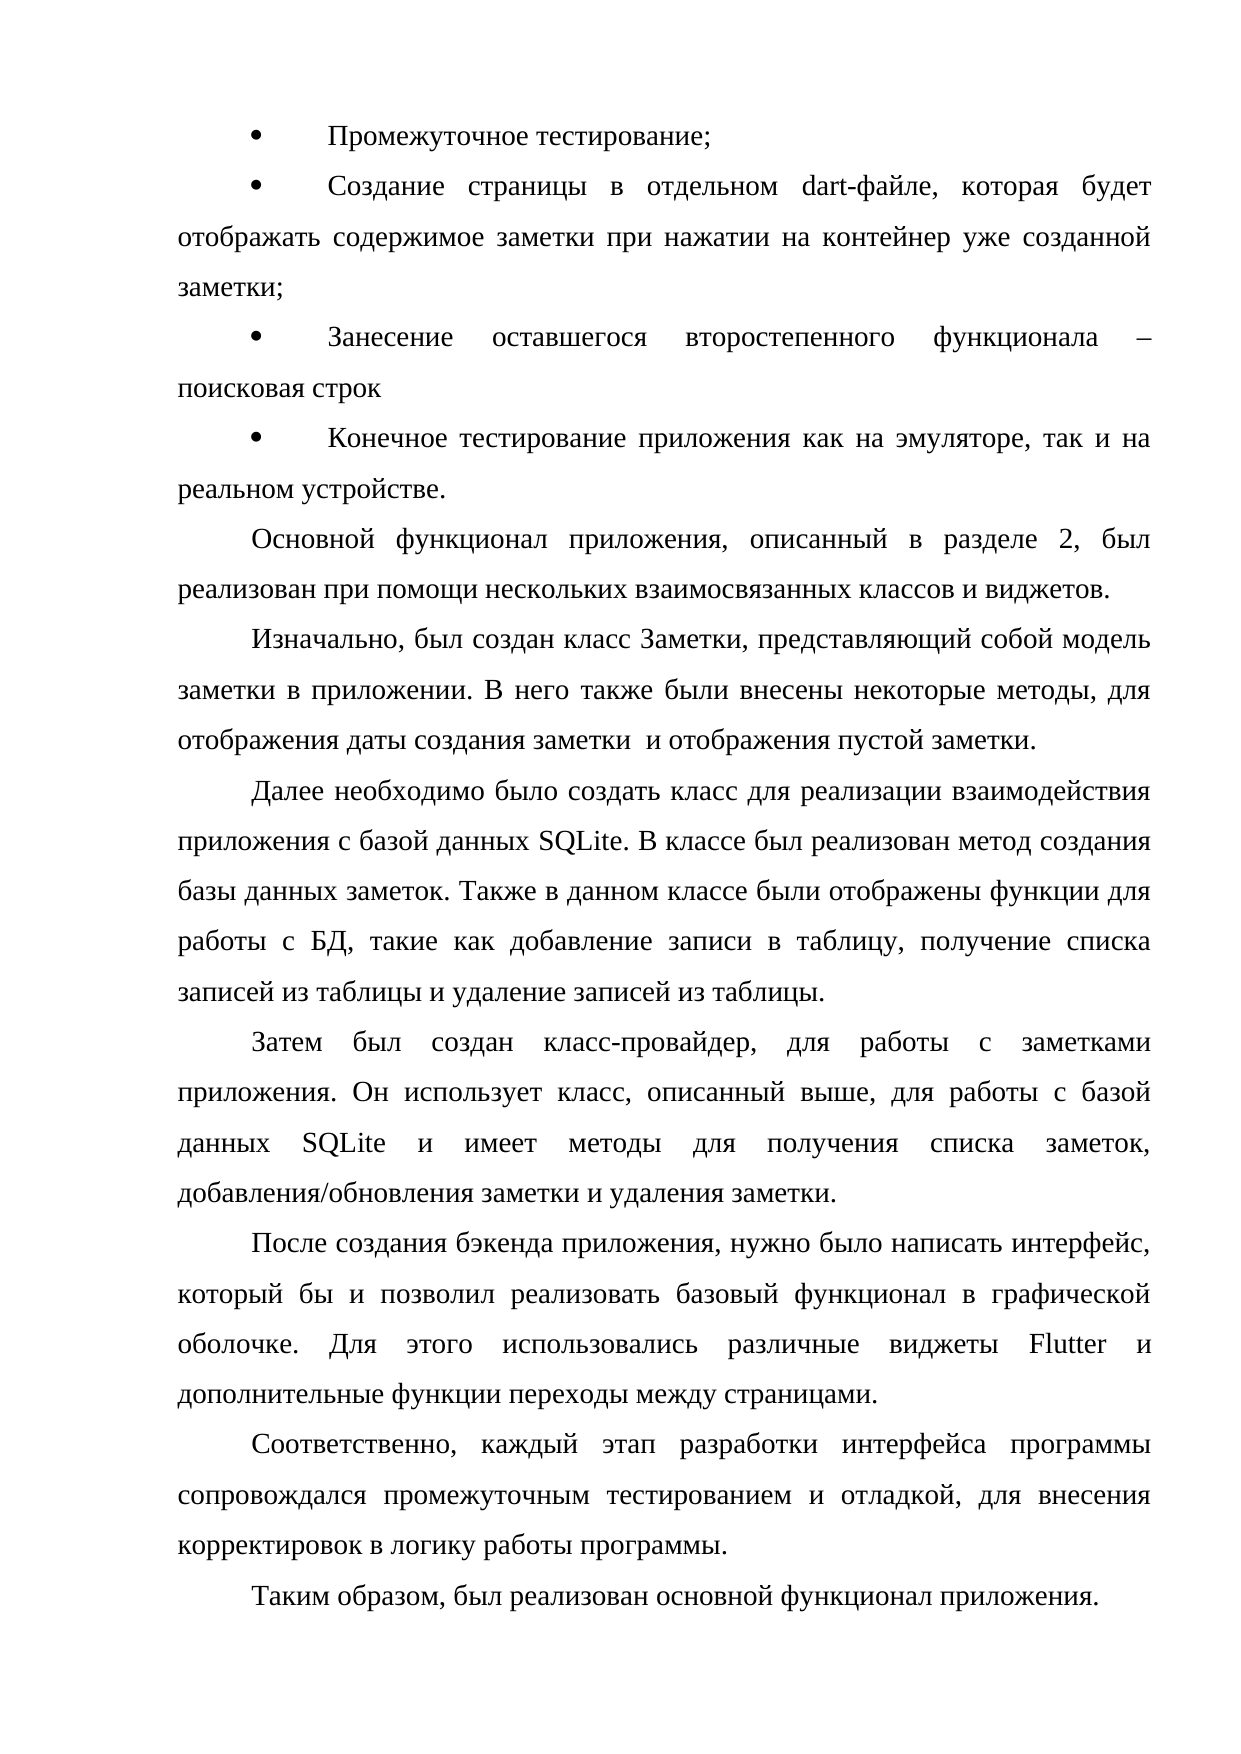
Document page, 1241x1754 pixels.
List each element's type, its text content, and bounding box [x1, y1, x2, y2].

list Конечное тестирование приложения как на эмуляторе, так и на реальном устройстве. [177, 420, 1152, 504]
list Изначально, был создан класс Заметки, представляющий собой модель заметки в приложении. В него также были внесены некоторые методы, для отображения даты создания заметки и отображения пустой заметки. [177, 622, 1152, 756]
list После создания бэкенда приложения, нужно было написать интерфейс, который бы и позволил реализовать базовый функционал в графической оболочке. Для этого использовались различные виджеты Flutter и дополнительные функции переходы между страницами. [177, 1225, 1152, 1410]
list Создание страницы в отдельном dart-файле, которая будет отображать содержимое заметки при нажатии на контейнер уже созданной заметки; [177, 168, 1152, 303]
list Таким образом, был реализован основной функционал приложения. [177, 1578, 1152, 1611]
list Занесение оставшегося второстепенного функционала – поисковая строк [177, 319, 1152, 403]
list Соответственно, каждый этап разработки интерфейса программы сопровождался промежуточным тестированием и отладкой, для внесения корректировок в логику работы программы. [177, 1427, 1152, 1561]
list Далее необходимо было создать класс для реализации взаимодействия приложения с базой данных SQLite. В классе был реализован метод создания базы данных заметок. Также в данном классе были отображены функции для работы с БД, такие как добавление записи в таблицу, получение списка записей из таблицы и удаление записей из таблицы. [177, 773, 1152, 1007]
list Промежуточное тестирование; [177, 118, 1152, 152]
list Затем был создан класс-провайдер, для работы с заметками приложения. Он использует класс, описанный выше, для работы с базой данных SQLite и имеет методы для получения списка заметок, добавления/обновления заметки и удаления заметки. [177, 1024, 1152, 1209]
list Основной функционал приложения, описанный в разделе 2, был реализован при помощи нескольких взаимосвязанных классов и виджетов. [177, 521, 1152, 605]
